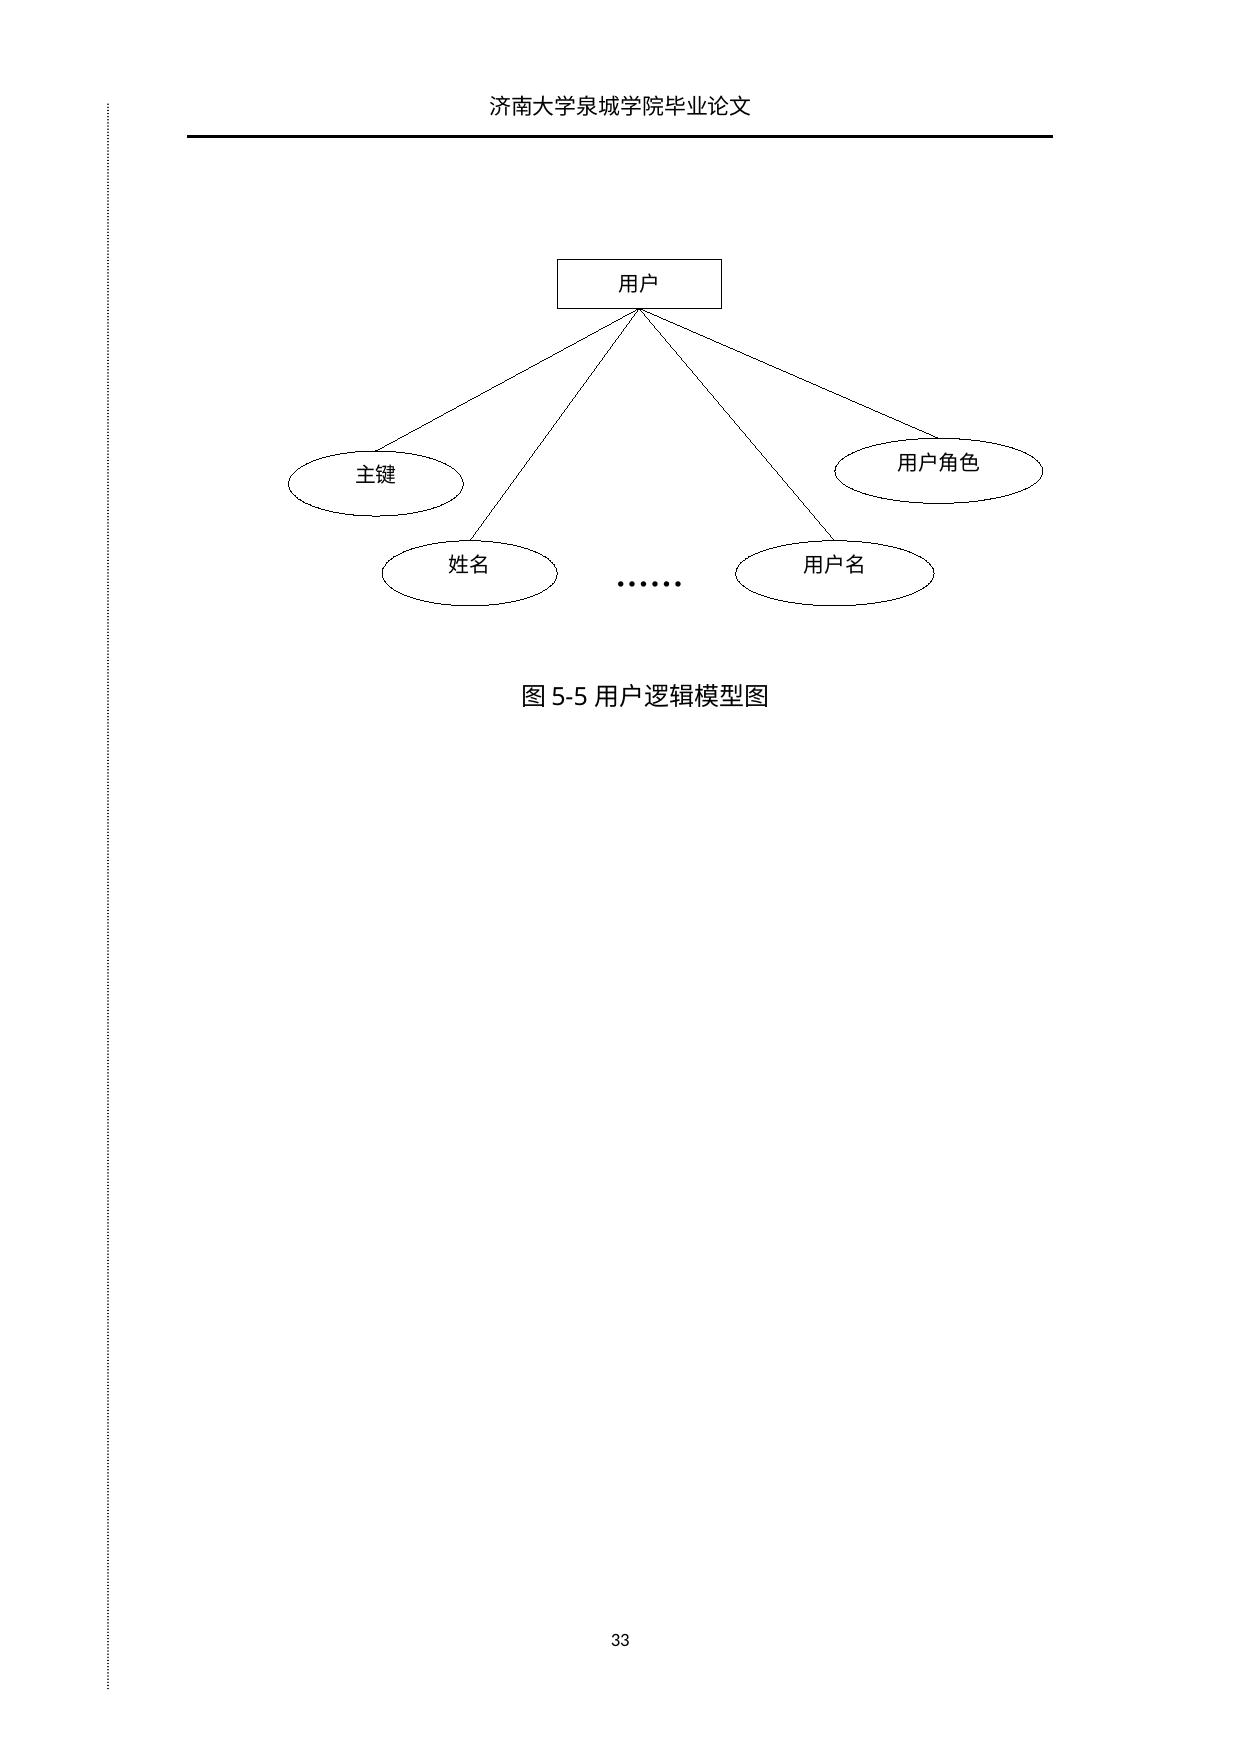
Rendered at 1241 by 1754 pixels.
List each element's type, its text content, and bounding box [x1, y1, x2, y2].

text 图5-5 用户逻辑模型图 [187, 662, 1053, 727]
